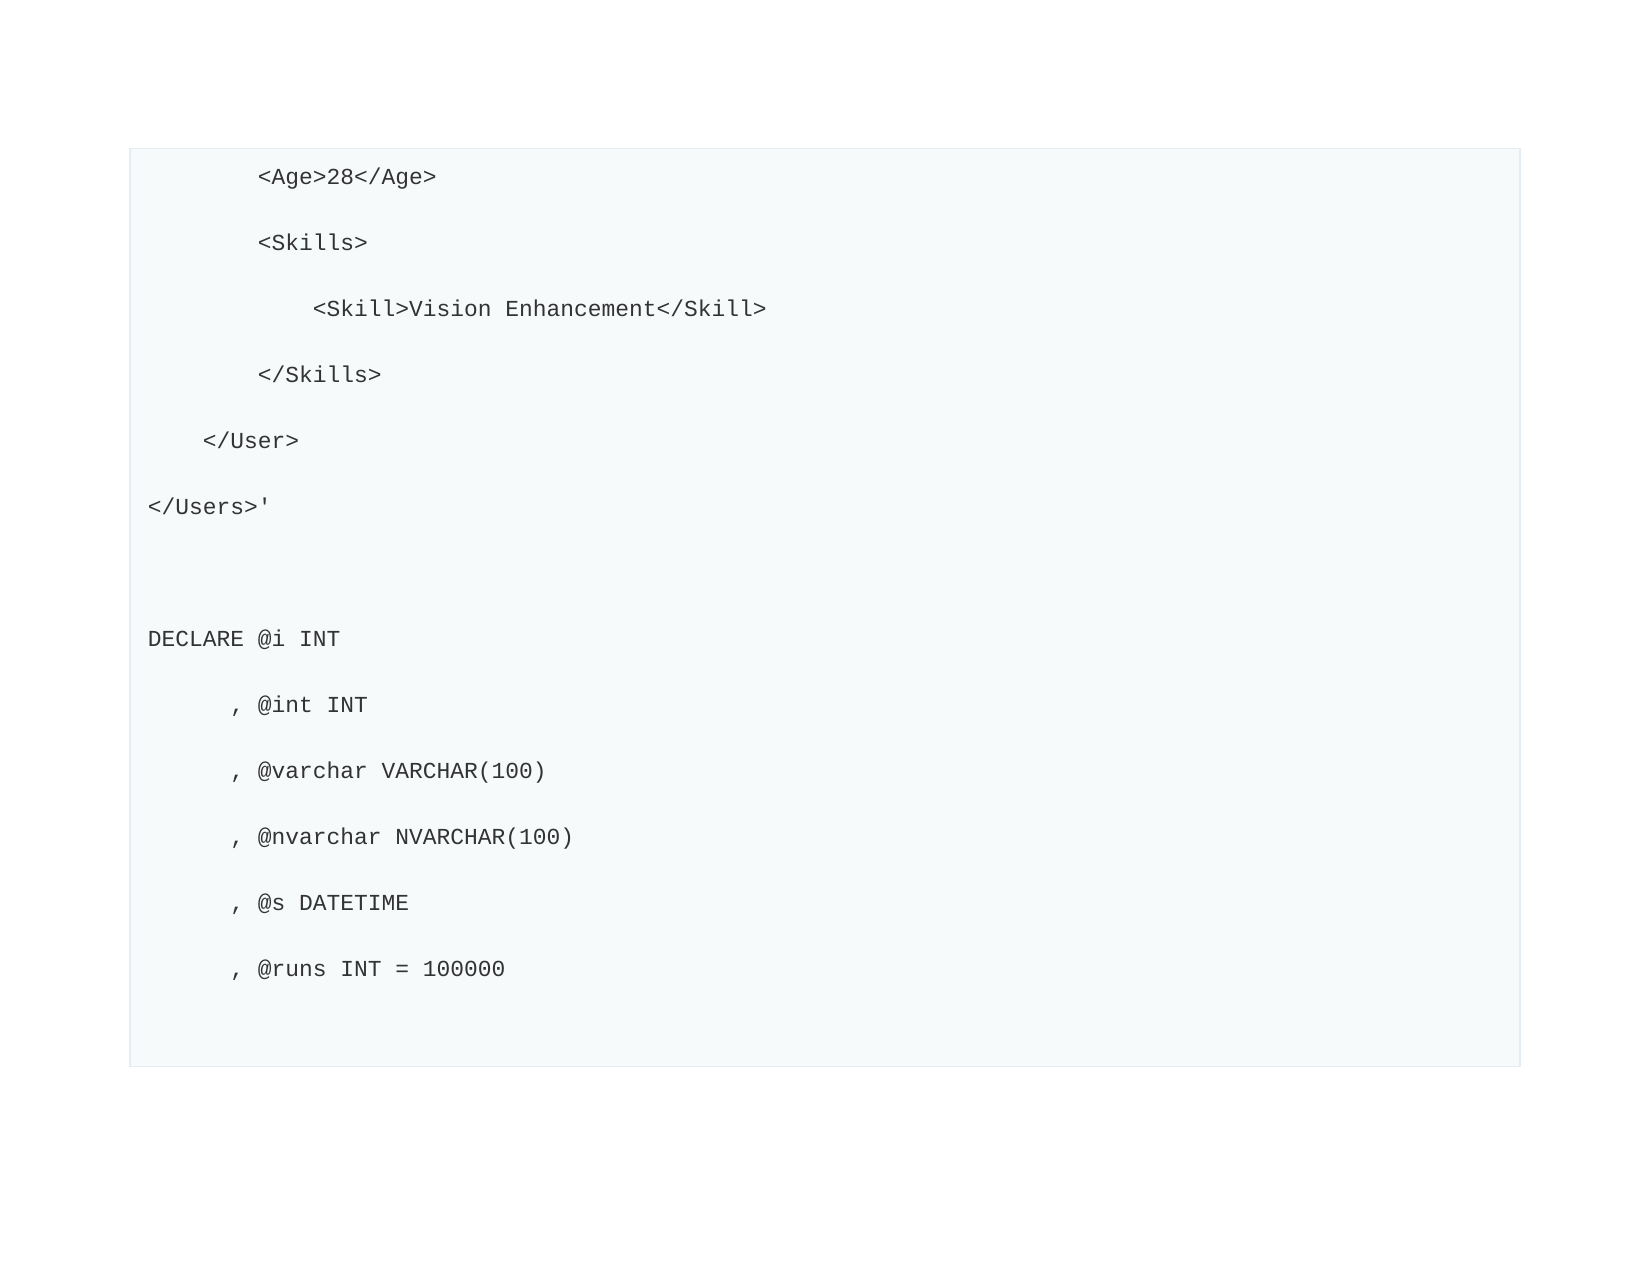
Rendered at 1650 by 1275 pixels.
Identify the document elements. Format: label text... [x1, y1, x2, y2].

text </Skills> [131, 345, 1519, 389]
text , @nvarchar NVARCHAR(100) [131, 807, 1519, 851]
text <Skill>Vision Enhancement</Skill> [131, 279, 1519, 324]
text </Users>' [131, 477, 1519, 521]
text , @s DATETIME [131, 873, 1519, 917]
text <Age>28</Age> [131, 149, 1519, 192]
text </User> [131, 411, 1519, 456]
text , @int INT [131, 675, 1519, 719]
text <Skills> [131, 213, 1519, 258]
text DECLARE @i INT [131, 609, 1519, 653]
text , @varchar VARCHAR(100) [131, 741, 1519, 785]
text , @runs INT = 100000 [131, 939, 1519, 983]
